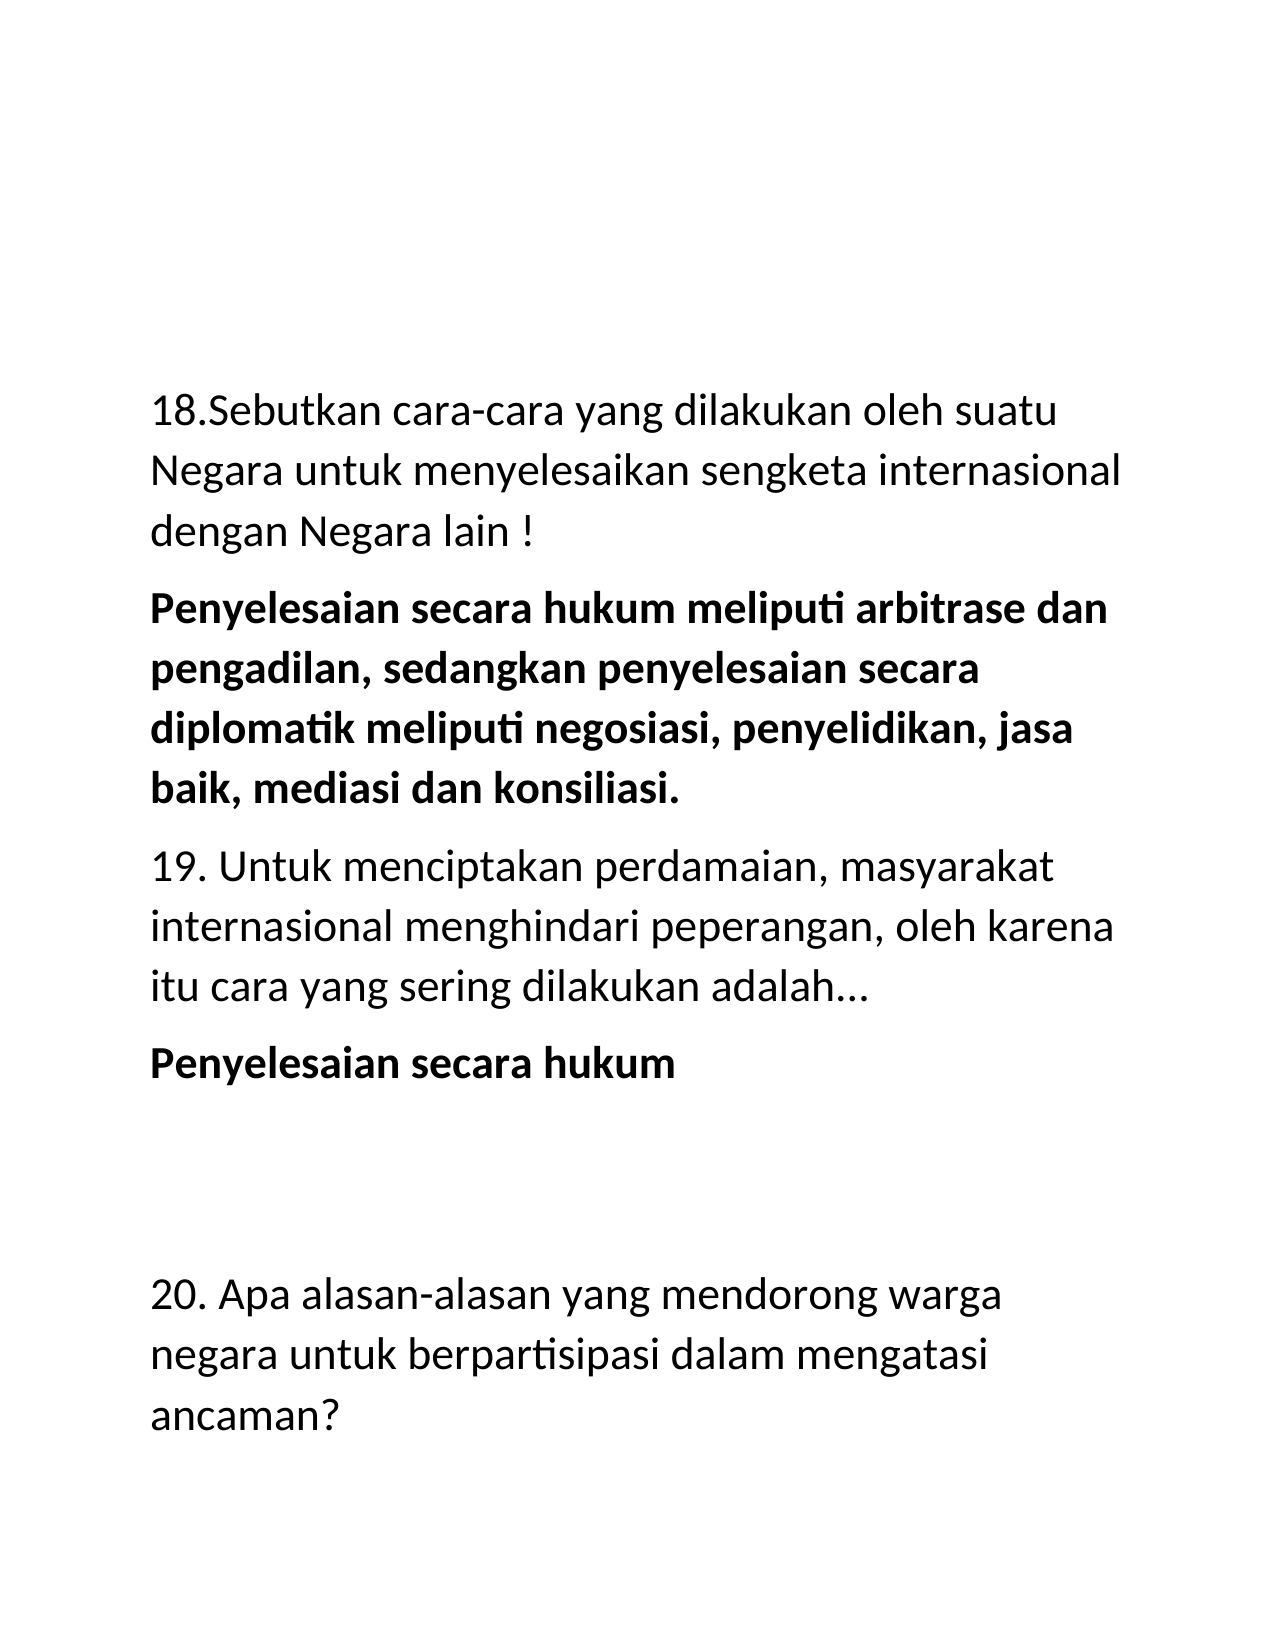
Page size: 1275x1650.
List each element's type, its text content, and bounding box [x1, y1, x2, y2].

text 20. Apa alasan-alasan yang mendorong warga negara untuk berpartisipasi dalam mengatasi ancaman? [150, 1265, 1125, 1442]
text Penyelesaian secara hukum [150, 1034, 1125, 1090]
text 18.Sebutkan cara-cara yang dilakukan oleh suatu Negara untuk menyelesaikan sengketa internasional dengan Negara lain ! [150, 381, 1125, 557]
text 19. Untuk menciptakan perdamaian, masyarakat internasional menghindari peperangan, oleh karena itu cara yang sering dilakukan adalah... [150, 836, 1125, 1013]
text Penyelesaian secara hukum meliputi arbitrase dan pengadilan, sedangkan penyelesaian secara diplomatik meliputi negosiasi, penyelidikan, jasa baik, mediasi dan konsiliasi. [150, 578, 1125, 815]
